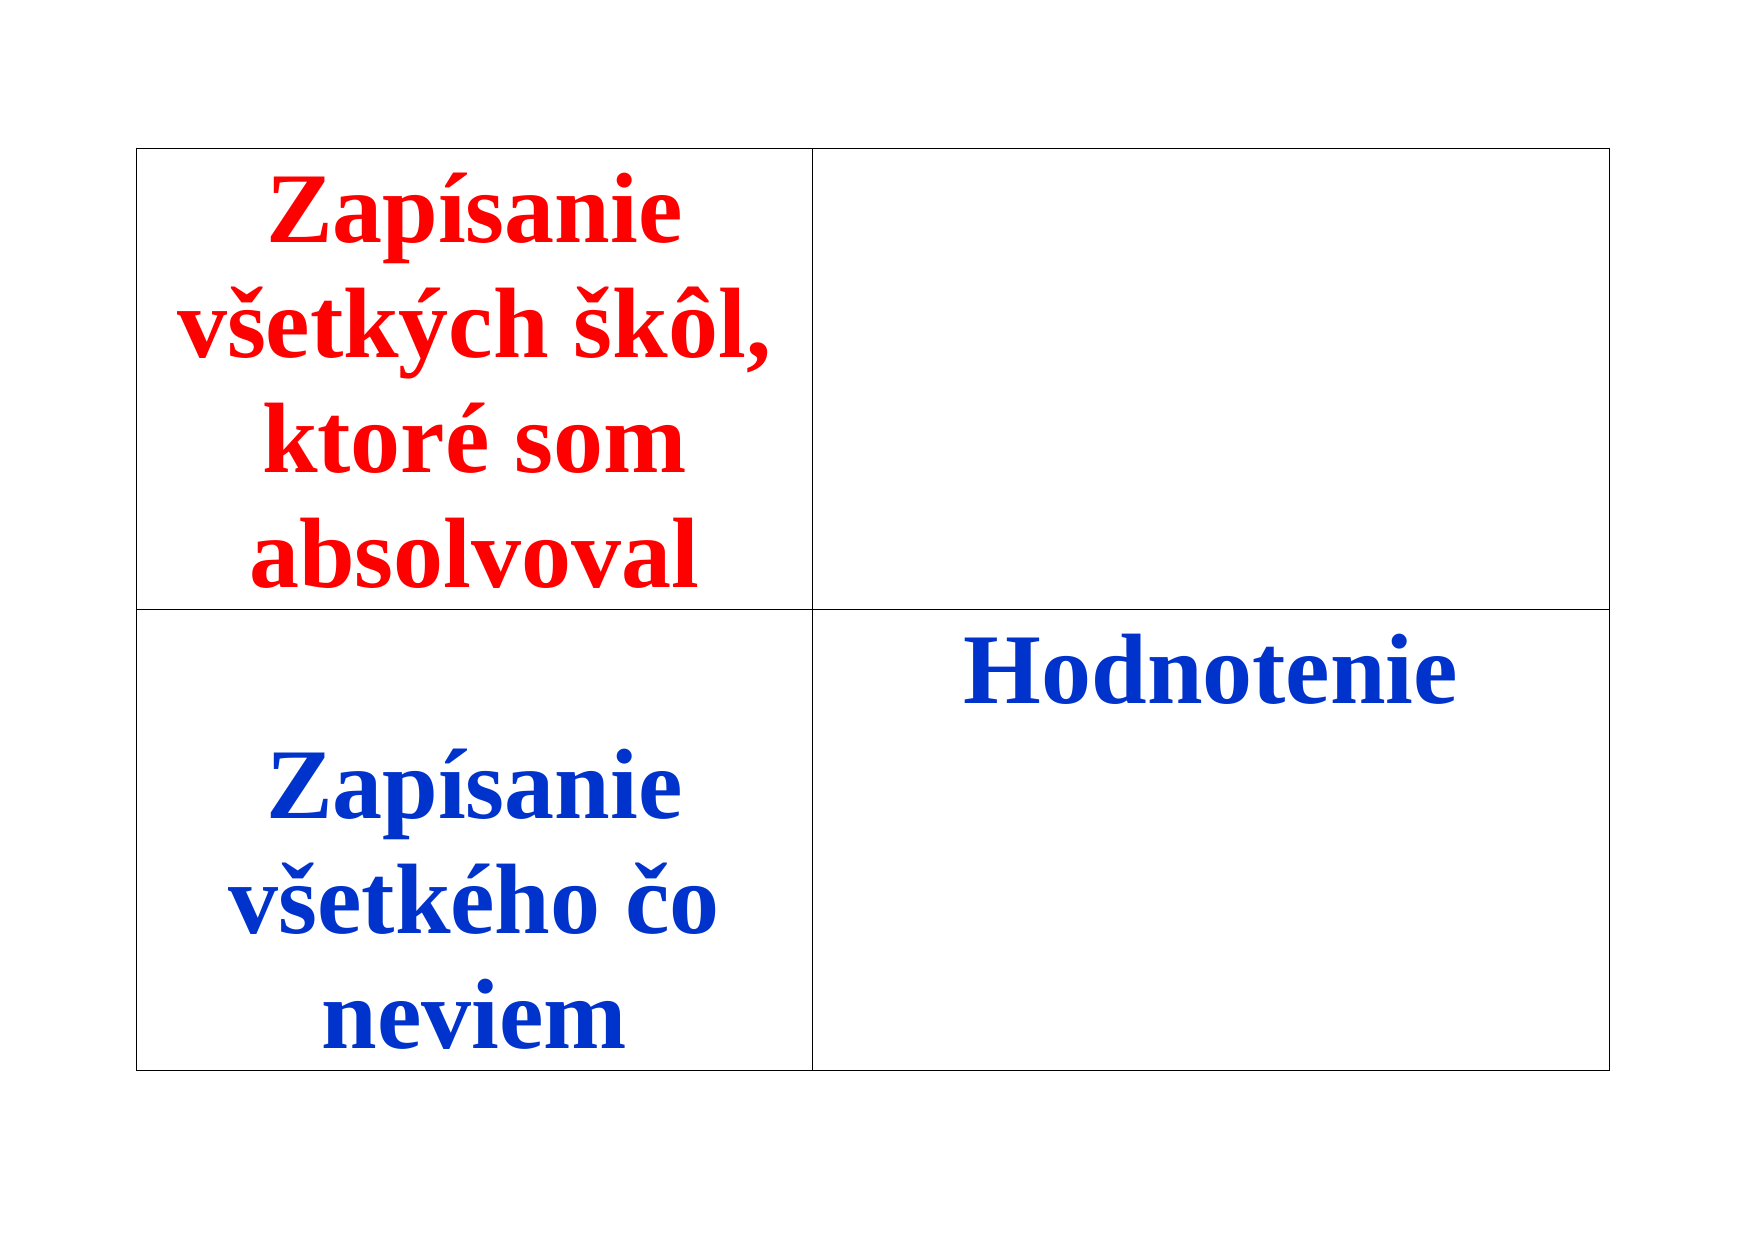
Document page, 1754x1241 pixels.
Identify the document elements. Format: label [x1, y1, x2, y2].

table_cell [137, 149, 812, 609]
table_cell [813, 149, 1609, 609]
table_cell [813, 610, 1609, 1070]
table_cell [137, 610, 812, 1070]
